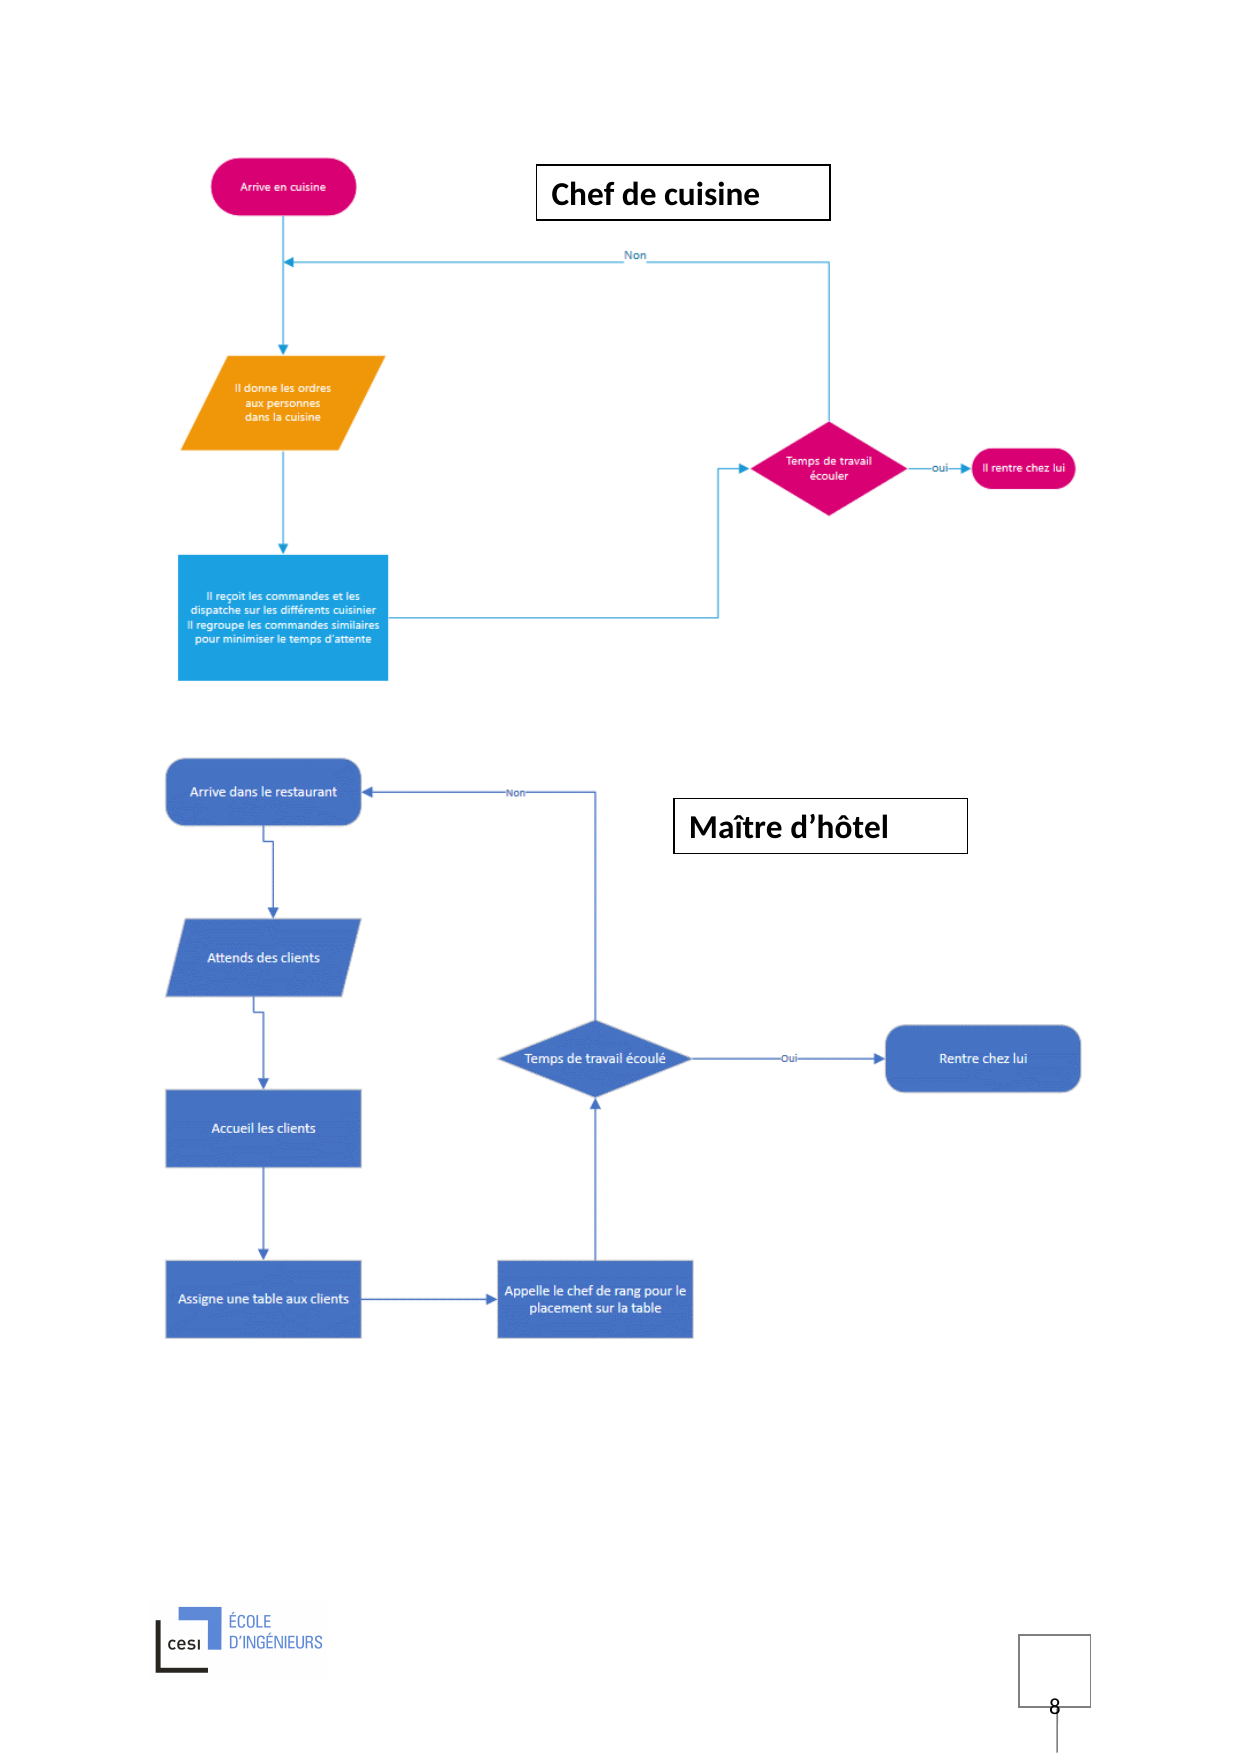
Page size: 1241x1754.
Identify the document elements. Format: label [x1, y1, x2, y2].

picture [147, 1598, 328, 1681]
picture [147, 147, 1093, 689]
picture [147, 753, 1093, 1363]
